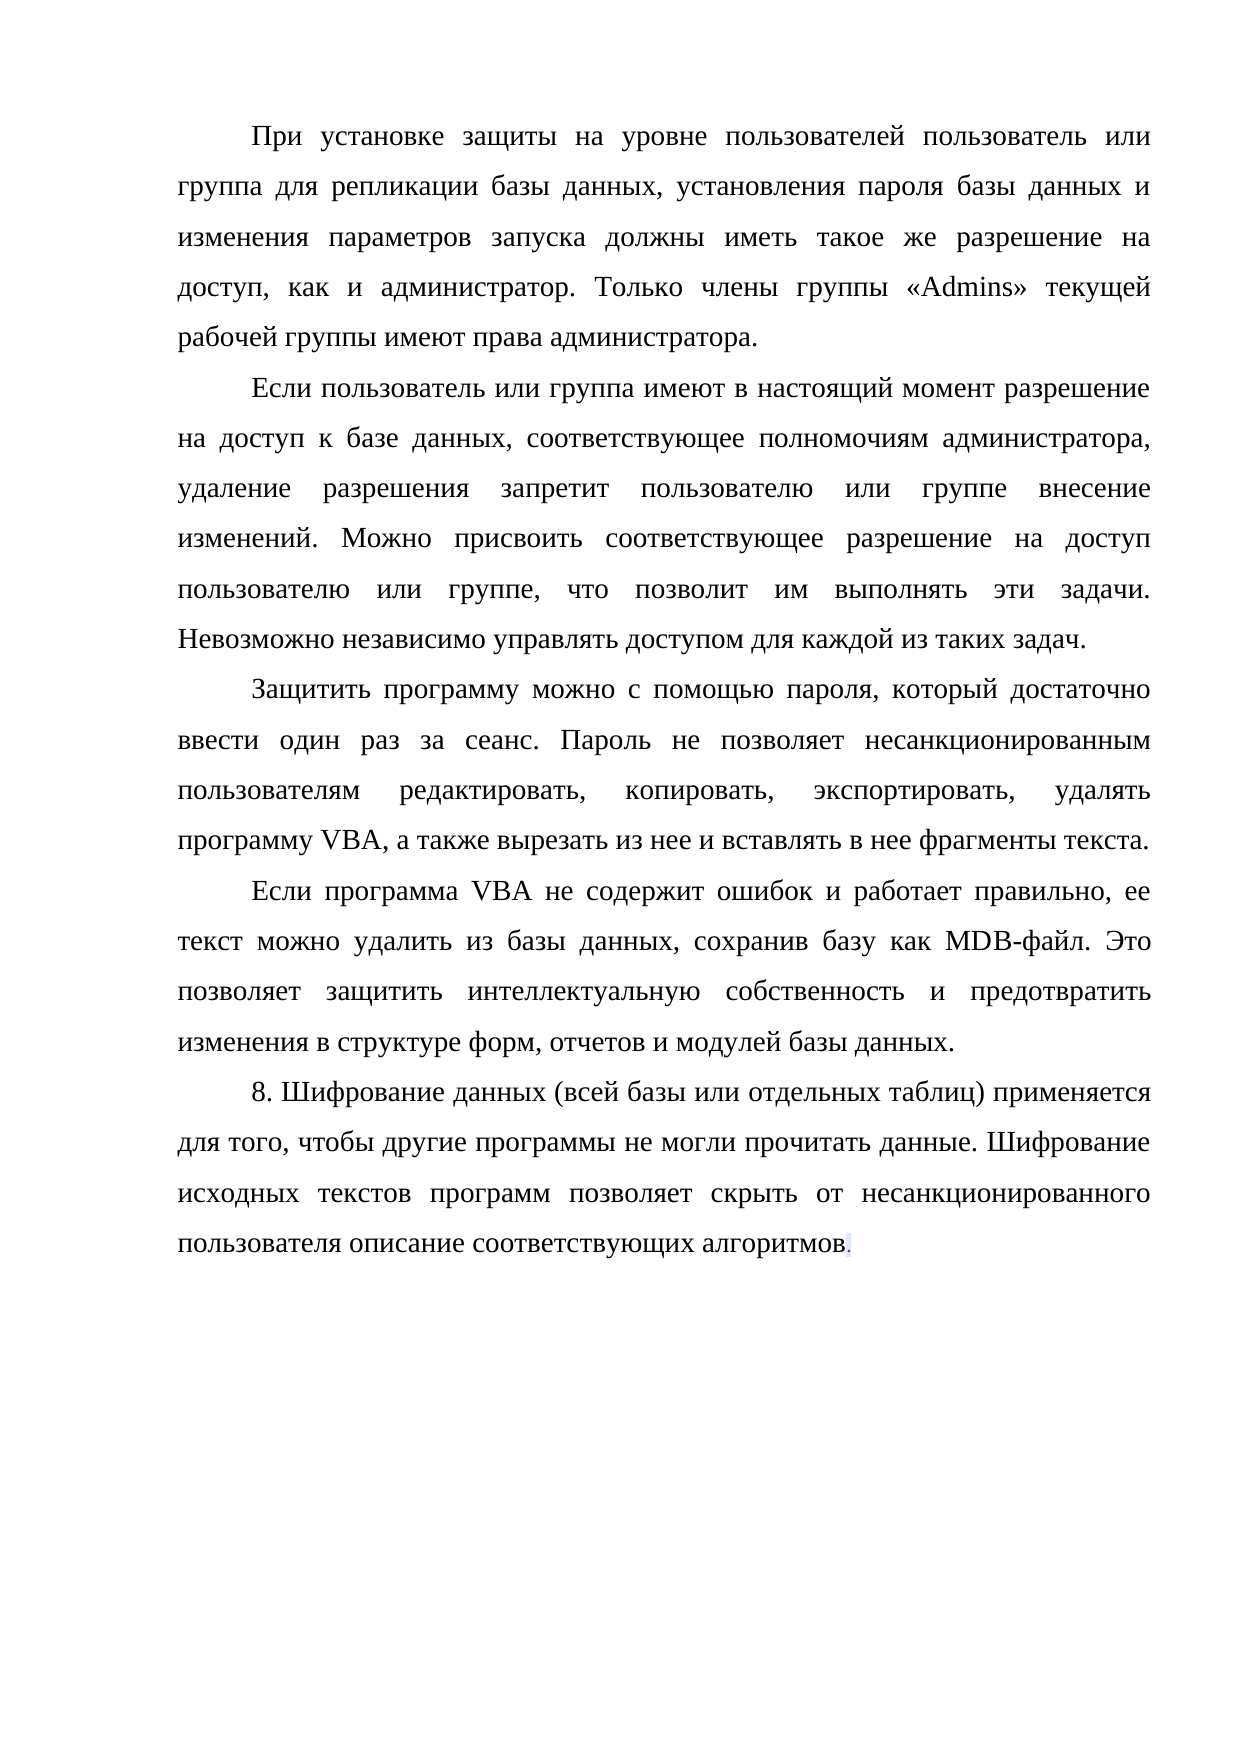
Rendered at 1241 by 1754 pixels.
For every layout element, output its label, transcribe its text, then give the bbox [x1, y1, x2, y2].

text Если пользователь или группа имеют в настоящий момент разрешение на доступ к базе данных, соответствующее полномочиям администратора, удаление разрешения запретит пользователю или группе внесение изменений. Можно присвоить соответствующее разрешение на доступ пользователю или группе, что позволит им выполнять эти задачи. Невозможно независимо управлять доступом для каждой из таких задач. [177, 370, 1152, 655]
text Если программа VBA не содержит ошибок и работает правильно, ее текст можно удалить из базы данных, сохранив базу как MDB-файл. Это позволяет защитить интеллектуальную собственность и предотвратить изменения в структуре форм, отчетов и модулей базы данных. [177, 873, 1152, 1057]
text При установке защиты на уровне пользователей пользователь или группа для репликации базы данных, установления пароля базы данных и изменения параметров запуска должны иметь такое же разрешение на доступ, как и администратор. Только члены группы «Admins» текущей рабочей группы имеют права администратора. [177, 118, 1152, 353]
text Защитить программу можно с помощью пароля, который достаточно ввести один раз за сеанс. Пароль не позволяет несанкционированным пользователям редактировать, копировать, экспортировать, удалять программу VBA, а также вырезать из нее и вставлять в нее фрагменты текста. [177, 672, 1152, 856]
text 8. Шифрование данных (всей базы или отдельных таблиц) применяется для того, чтобы другие программы не могли прочитать данные. Шифрование исходных текстов программ позволяет скрыть от несанкционированного пользователя описание соответствующих алгоритмов. [177, 1074, 1152, 1258]
